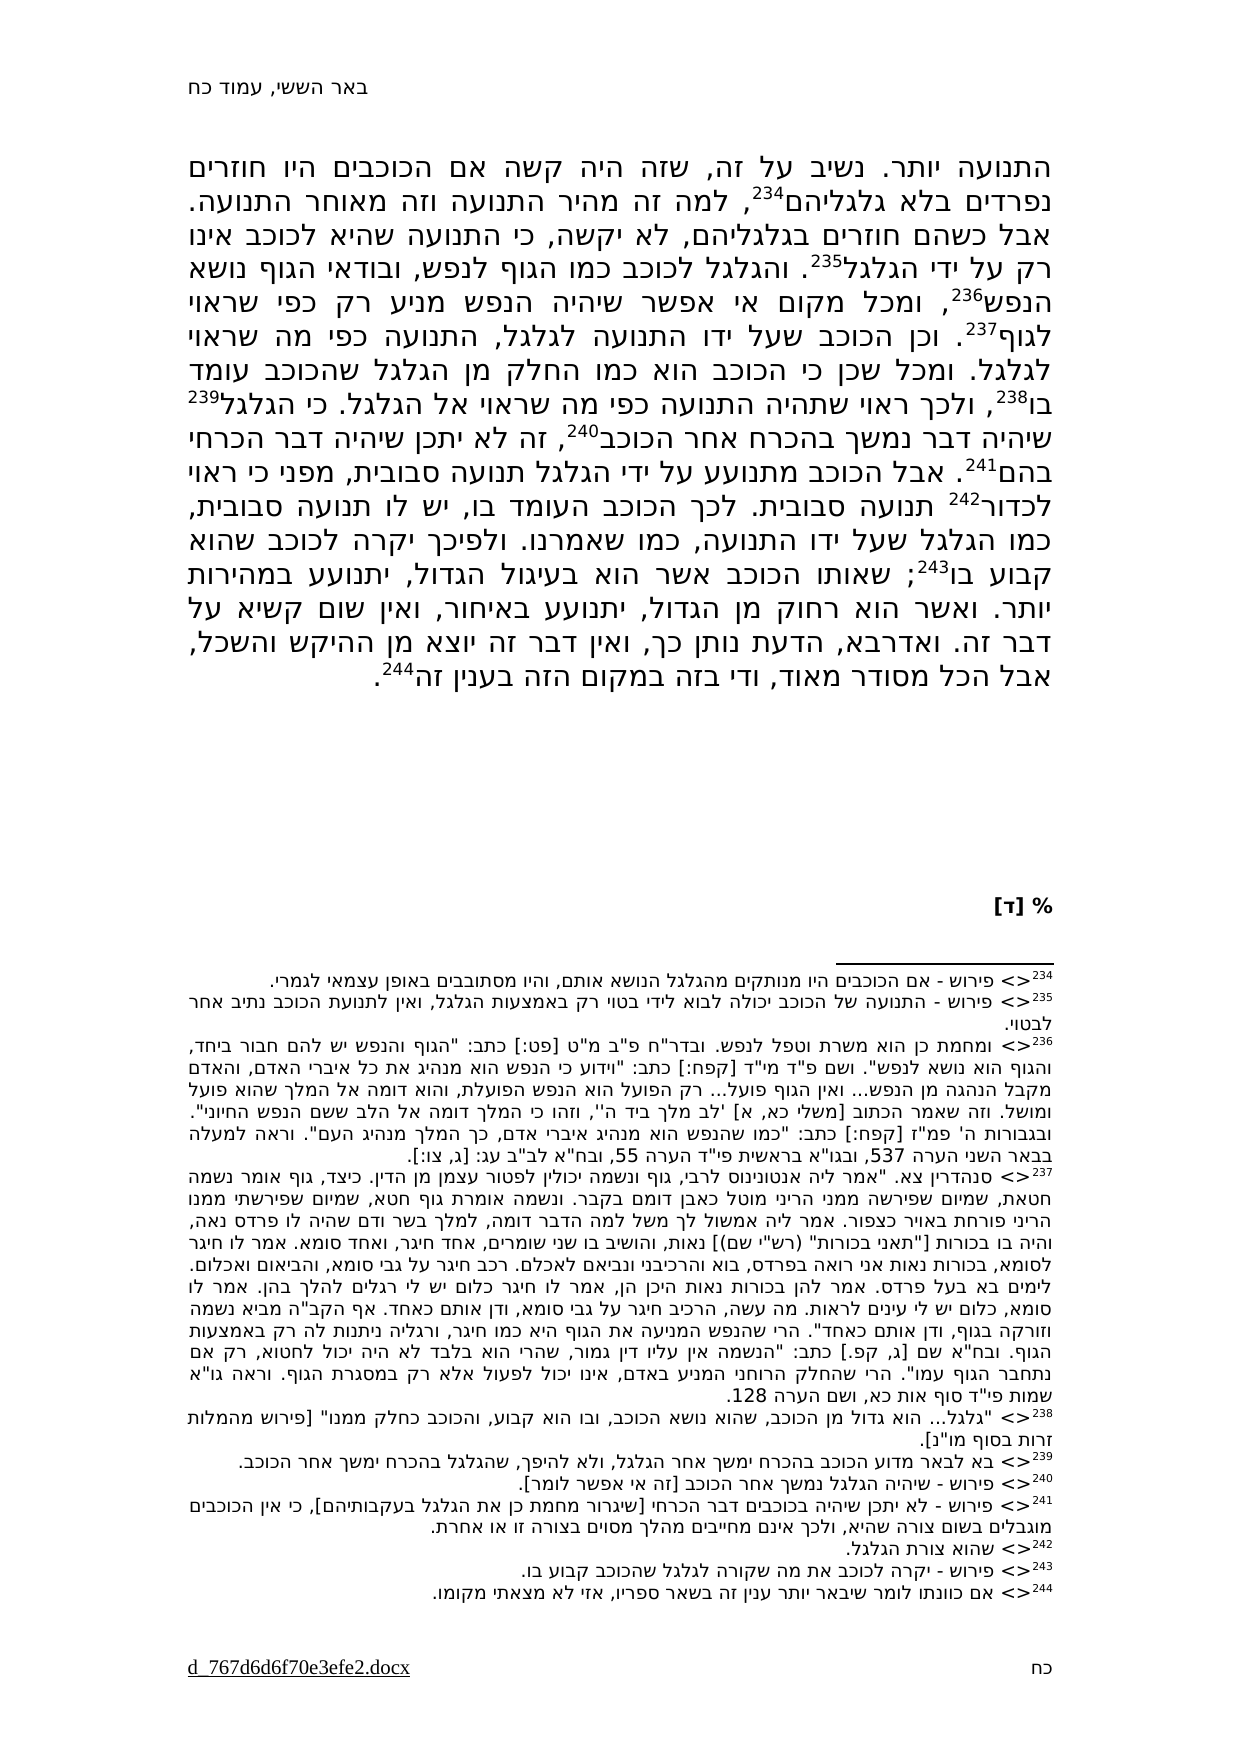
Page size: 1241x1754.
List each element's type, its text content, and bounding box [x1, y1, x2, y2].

text #ועוד טענו=, כי אנו רואים כי הכוכב אשר הוא עומד בעגולה הגדולה, הוא מהיר התנועה, לפי שהוא הסובב העגולה הגדולה. ואשר הוא רחוק מן העגולה, מאוחר התנועה. ודבר זה לא קשיא, אם נאמר שהגלגל חוזר, והכוכב קבוע. שאין ספק שהעגולה הגדולה מן הגלגל, יותר מהיר התנועה. ולפיכך הכוכב אשר עומד שם מהיר התנועה. והכוכב אשר הוא רחוק מן העגולה, הוא מאוחר התנועה, לפי שהעגולה ההיא מאוחר התנועה. אבל אם נאמר שהתנועה מן הכוכב, למה הכוכב אשר הוא עומד בעגולה הגדולה מן הגלגל, מהיר התנועה יותר. נשיב על זה, שזה היה קשה אם הכוכבים היו חוזרים נפרדים בלא גלגליהם, למה זה מהיר התנועה וזה מאוחר התנועה. אבל כשהם חוזרים בגלגליהם, לא יקשה, כי התנועה שהיא לכוכב אינו רק על ידי הגלגל. והגלגל לכוכב כמו הגוף לנפש, ובודאי הגוף נושא הנפש, ומכל מקום אי אפשר שיהיה הנפש מניע רק כפי שראוי לגוף. וכן הכוכב שעל ידו התנועה לגלגל, התנועה כפי מה שראוי לגלגל. ומכל שכן כי הכוכב הוא כמו החלק מן הגלגל שהכוכב עומד בו, ולכך ראוי שתהיה התנועה כפי מה שראוי אל הגלגל. כי הגלגל שיהיה דבר נמשך בהכרח אחר הכוכב, זה לא יתכן שיהיה דבר הכרחי בהם. אבל הכוכב מתנועע על ידי הגלגל תנועה סבובית, מפני כי ראוי לכדור תנועה סבובית. לכך הכוכב העומד בו, יש לו תנועה סבובית, כמו הגלגל שעל ידו התנועה, כמו שאמרנו. ולפיכך יקרה לכוכב שהוא קבוע בו; שאותו הכוכב אשר הוא בעיגול הגדול, יתנועע במהירות יותר. ואשר הוא רחוק מן הגדול, יתנועע באיחור, ואין שום קשיא על דבר זה. ואדרבא, הדעת נותן כך, ואין דבר זה יוצא מן ההיקש והשכל, אבל הכל מסודר מאוד, ודי בזה במקום הזה בענין זה. [187, 150, 1053, 693]
text % [ד] [187, 894, 1053, 919]
